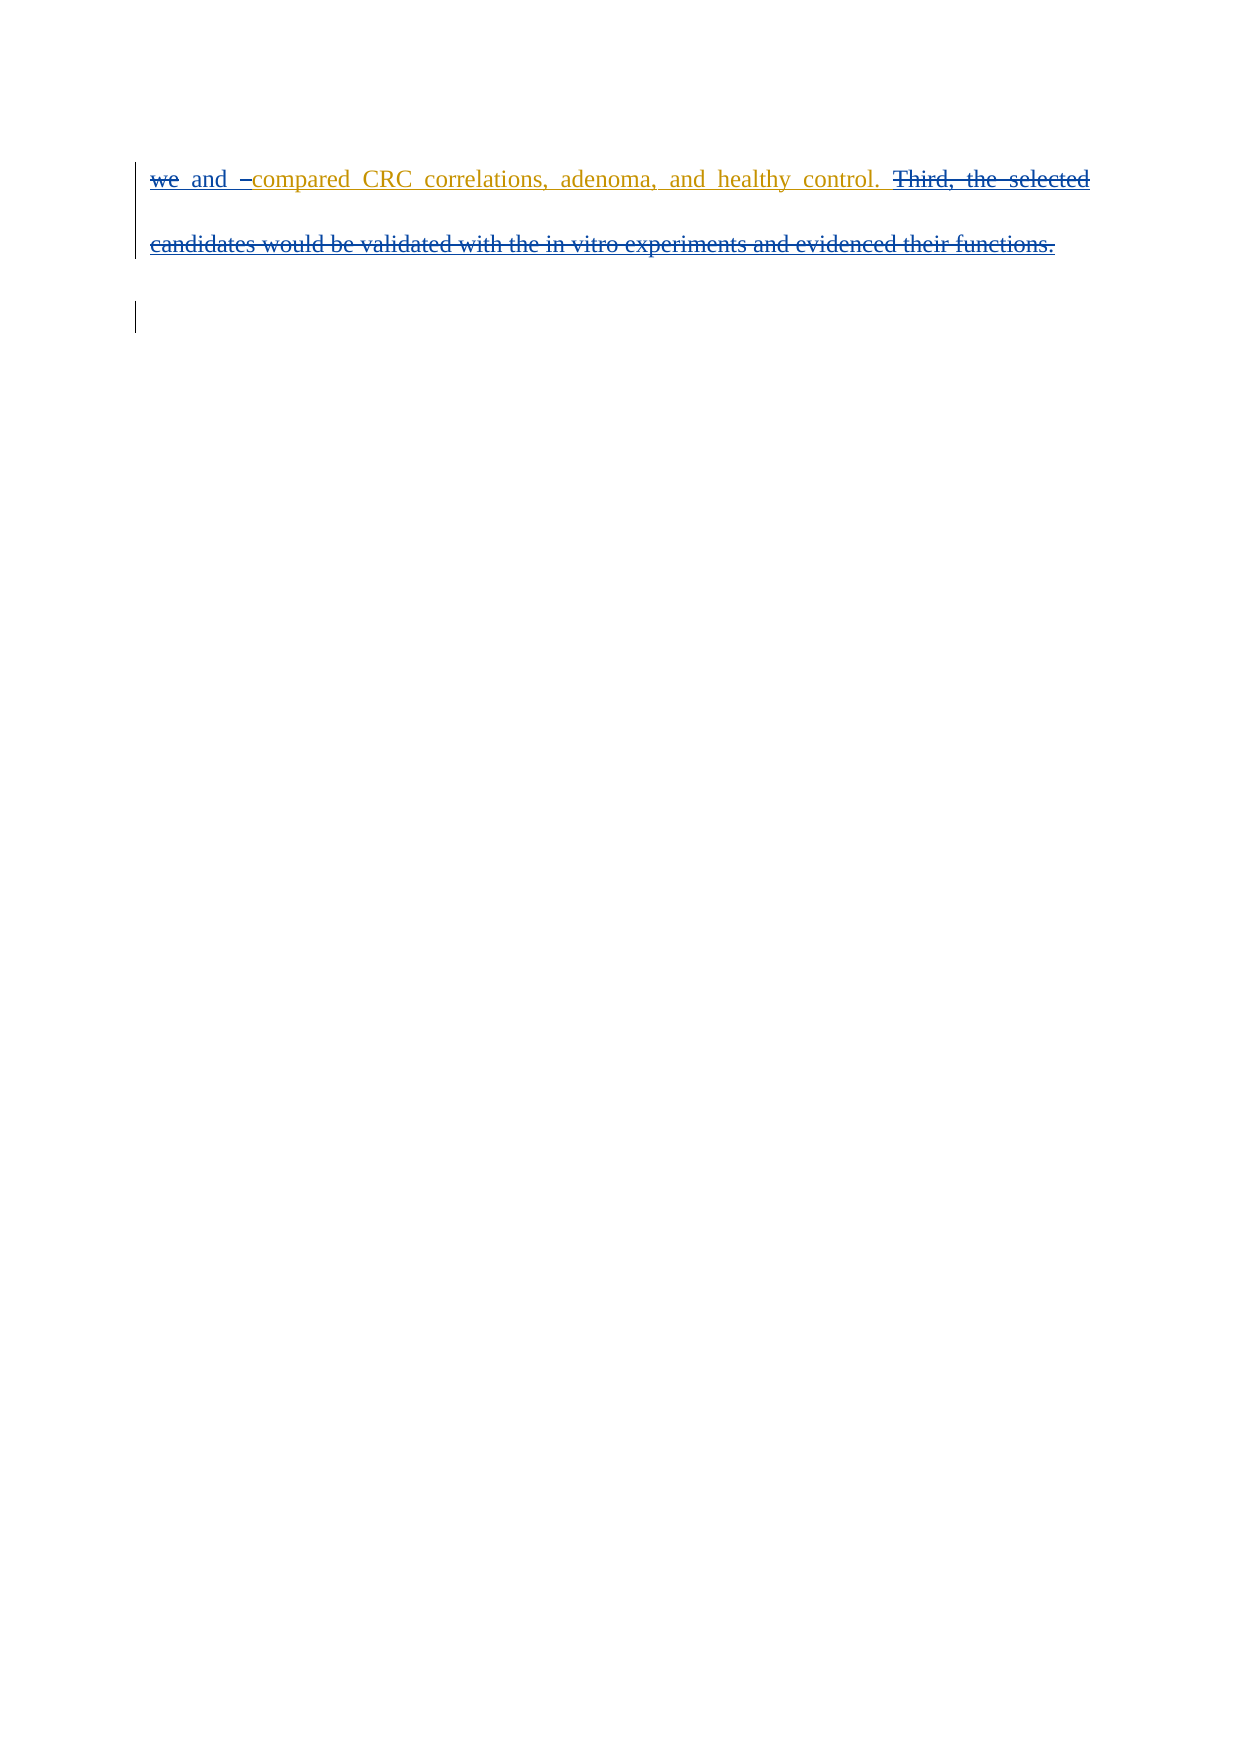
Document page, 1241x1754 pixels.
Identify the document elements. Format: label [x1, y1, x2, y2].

text [150, 190, 1090, 259]
text [150, 162, 1090, 189]
